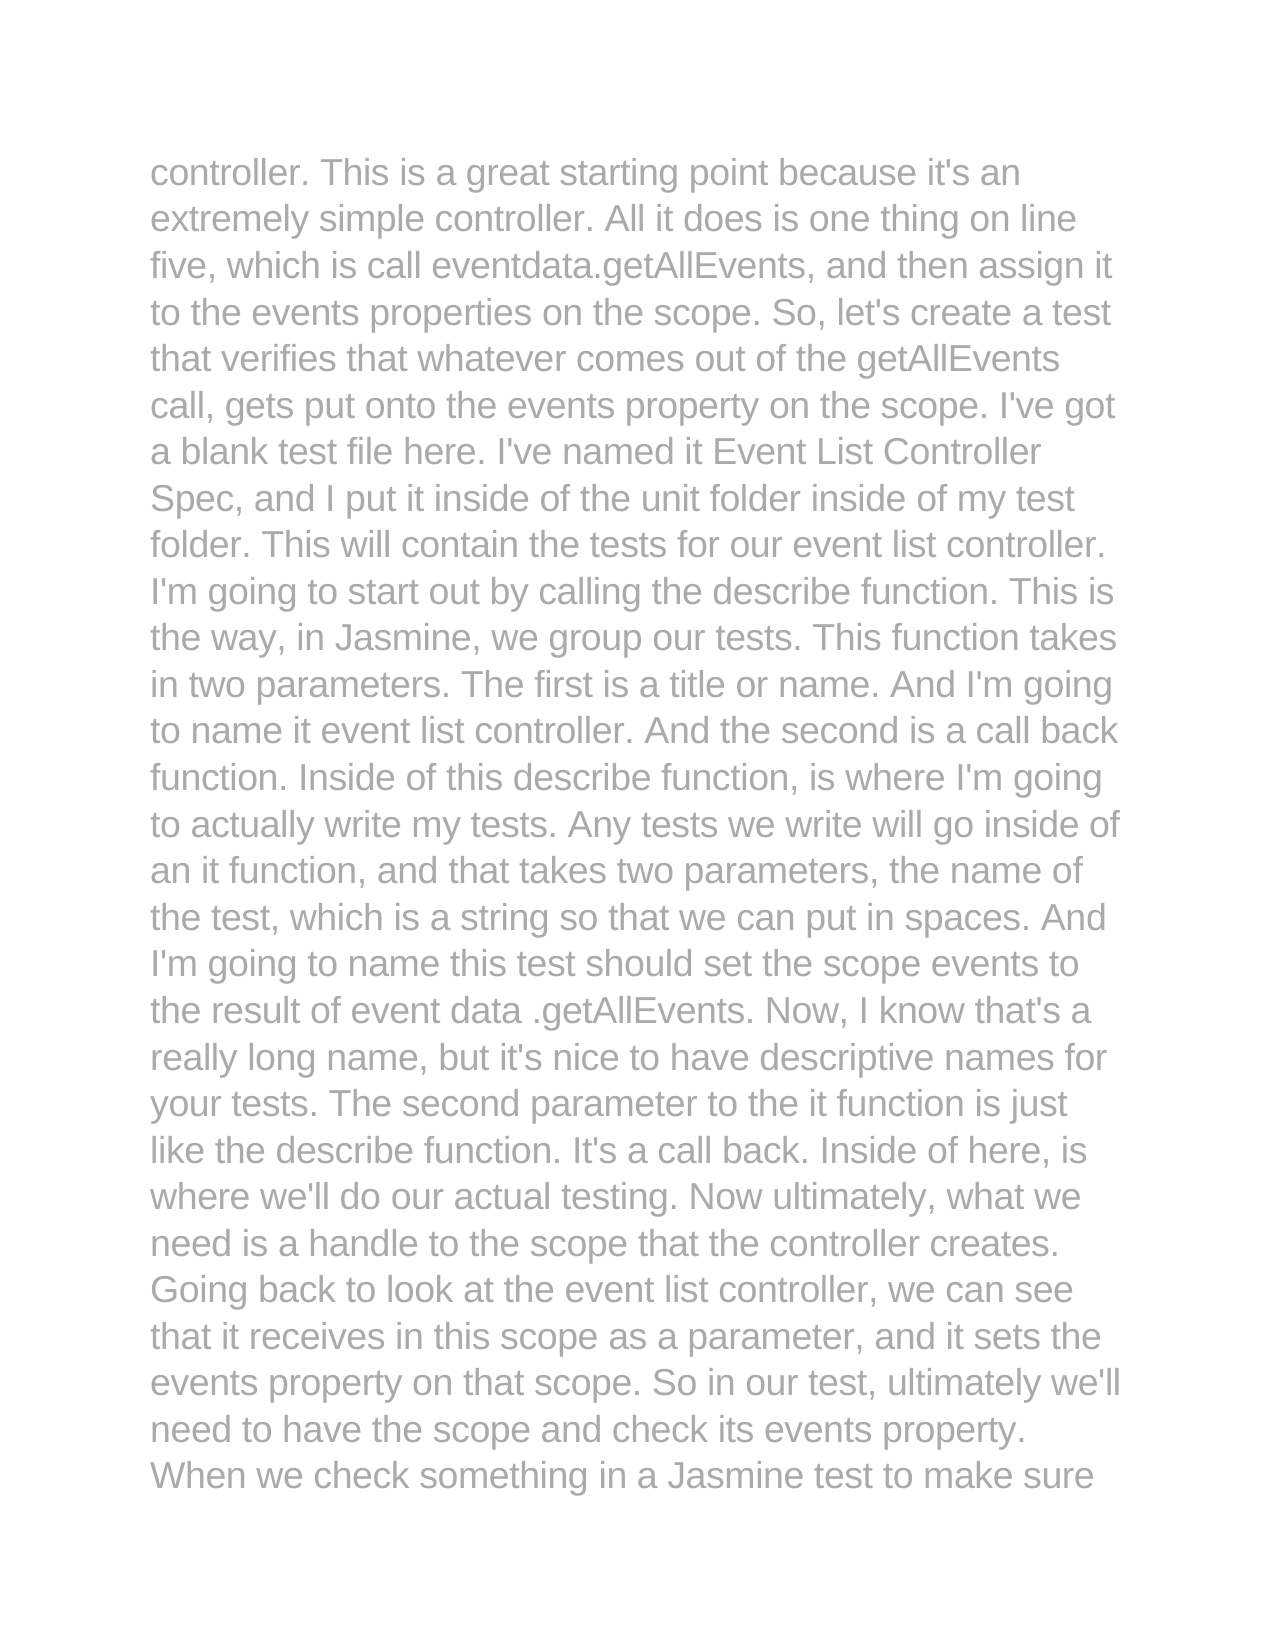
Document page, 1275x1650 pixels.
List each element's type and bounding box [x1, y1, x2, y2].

text [150, 150, 1125, 1497]
